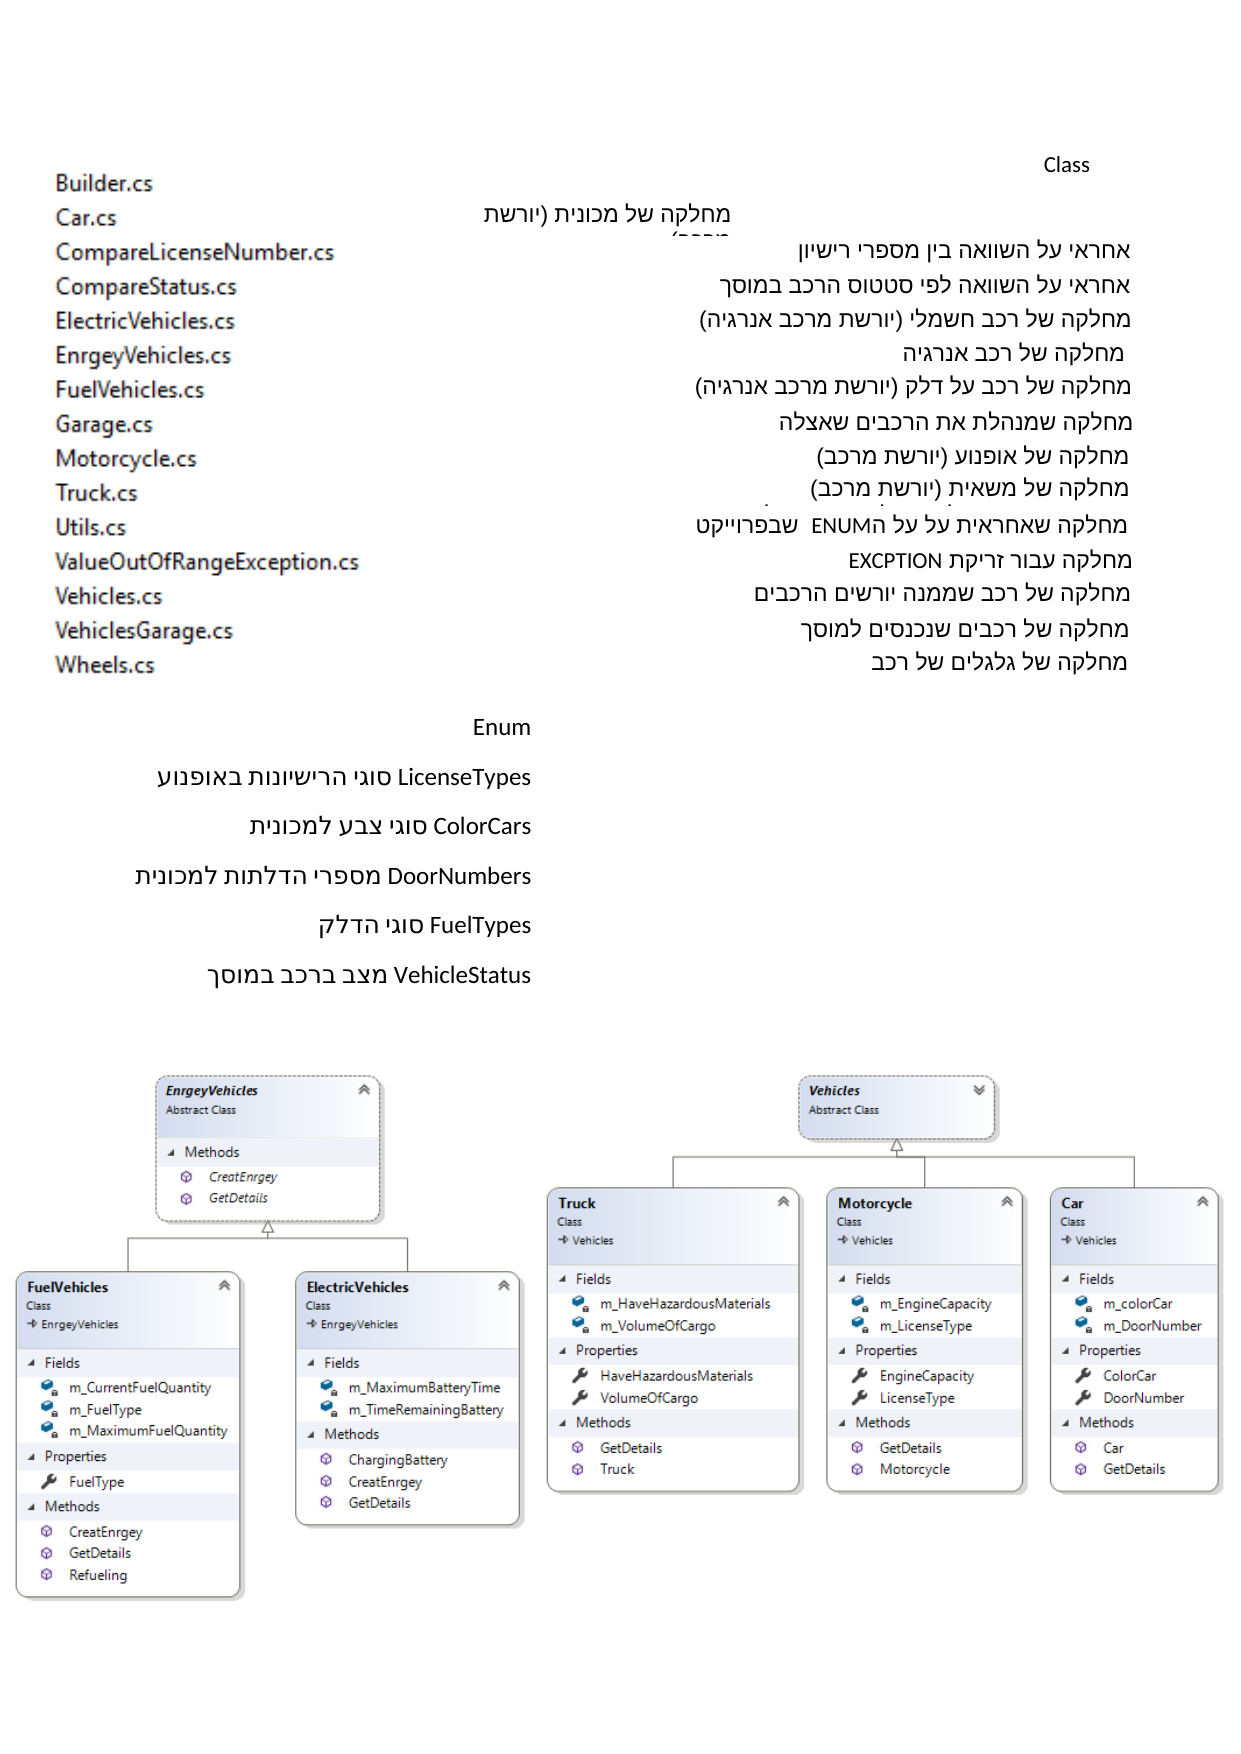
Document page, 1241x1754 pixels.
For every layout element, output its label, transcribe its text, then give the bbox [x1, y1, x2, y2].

picture [0, 1044, 1234, 1624]
picture [43, 163, 411, 686]
text Class [150, 150, 1090, 178]
